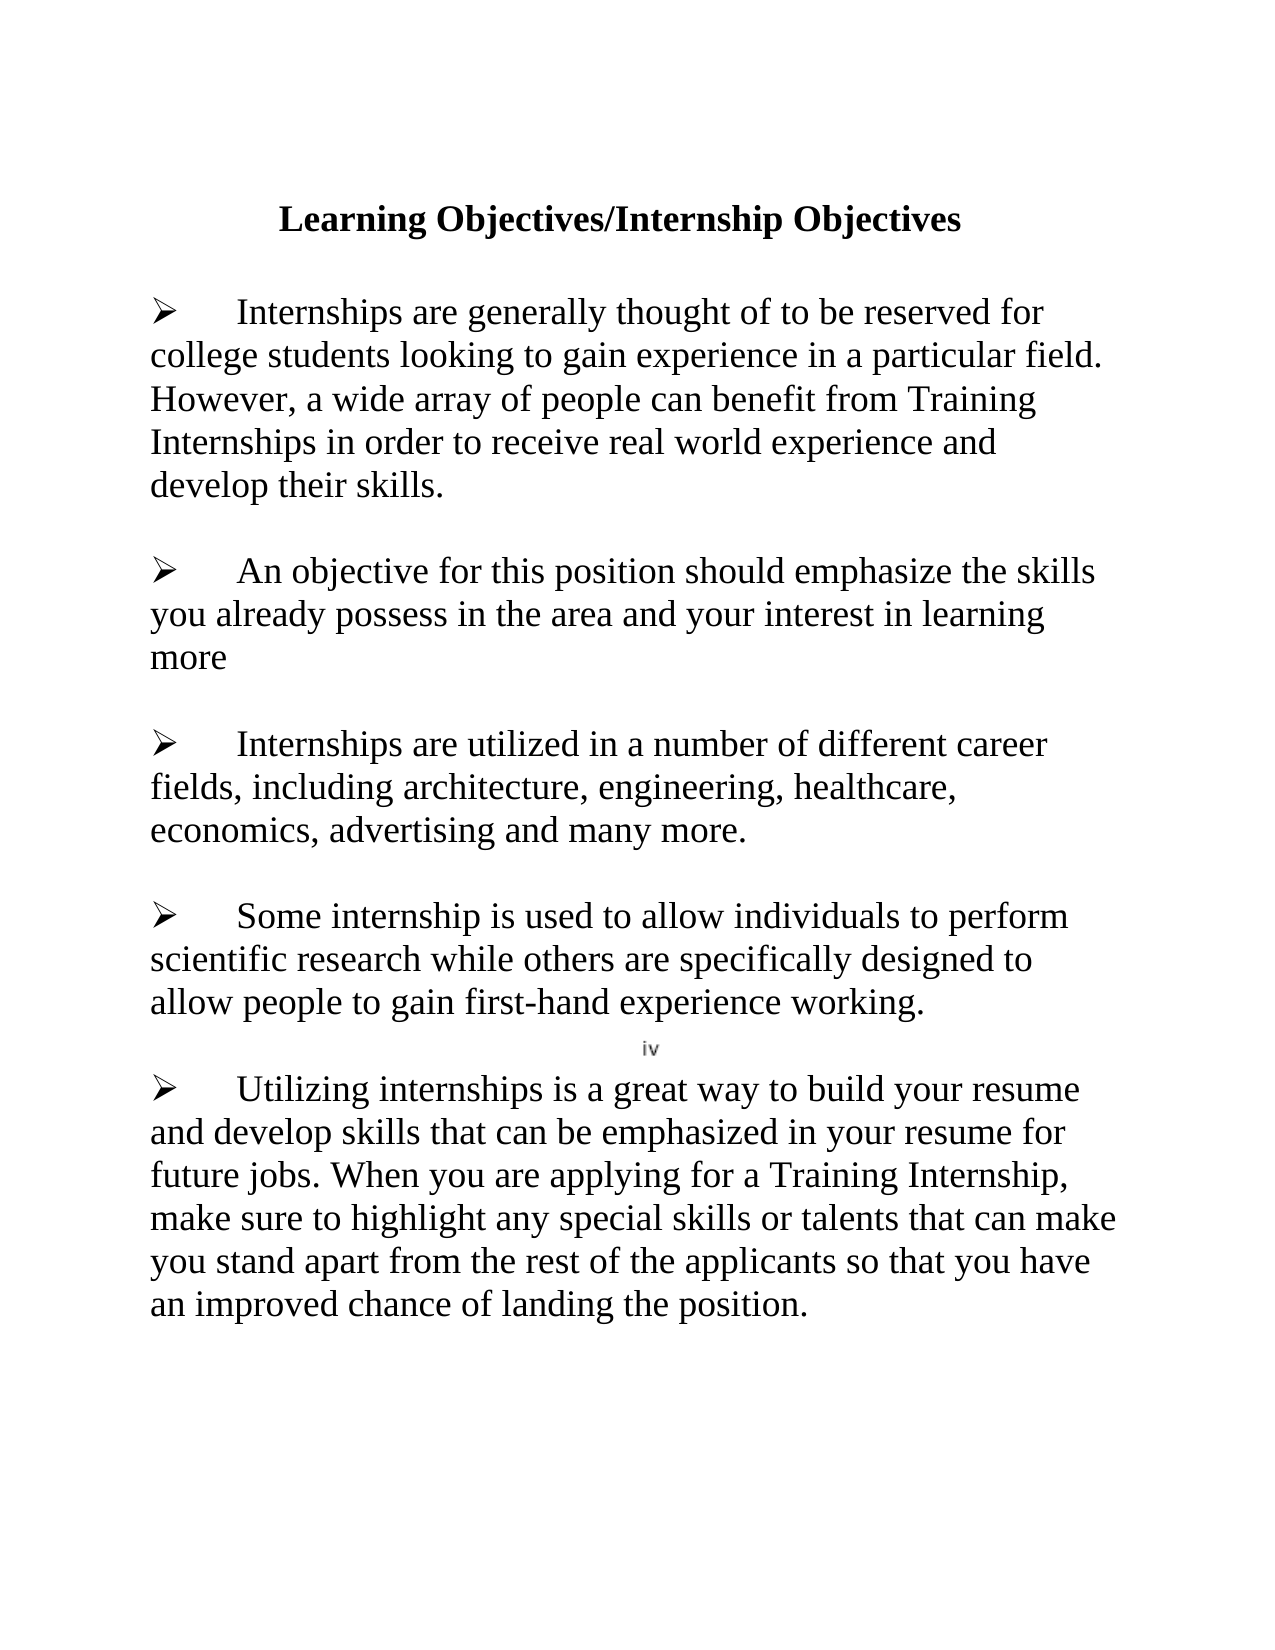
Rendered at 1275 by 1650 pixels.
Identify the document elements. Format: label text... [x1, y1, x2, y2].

text Internships are utilized in a number of different career fields, including architecture, engineering, healthcare, economics, advertising and many more. [150, 721, 1125, 850]
text An objective for this position should emphasize the skills you already possess in the area and your interest in learning more [150, 548, 1125, 678]
text Internships are generally thought of to be reserved for college students looking to gain experience in a particular field. However, a wide array of people can benefit from Training Internships in order to receive real world experience and develop their skills. [150, 290, 1125, 505]
subtitle Learning Objectives/Internship Objectives [150, 196, 1090, 239]
text Utilizing internships is a great way to build your resume and develop skills that can be emphasized in your resume for future jobs. When you are applying for a Training Internship, make sure to highlight any special skills or talents that can make you stand apart from the rest of the applicants so that you have an improved chance of landing the position. [150, 1066, 1125, 1325]
text Some internship is used to allow individuals to perform scientific research while others are specifically designed to allow people to gain first-hand experience working. [150, 893, 1125, 1023]
